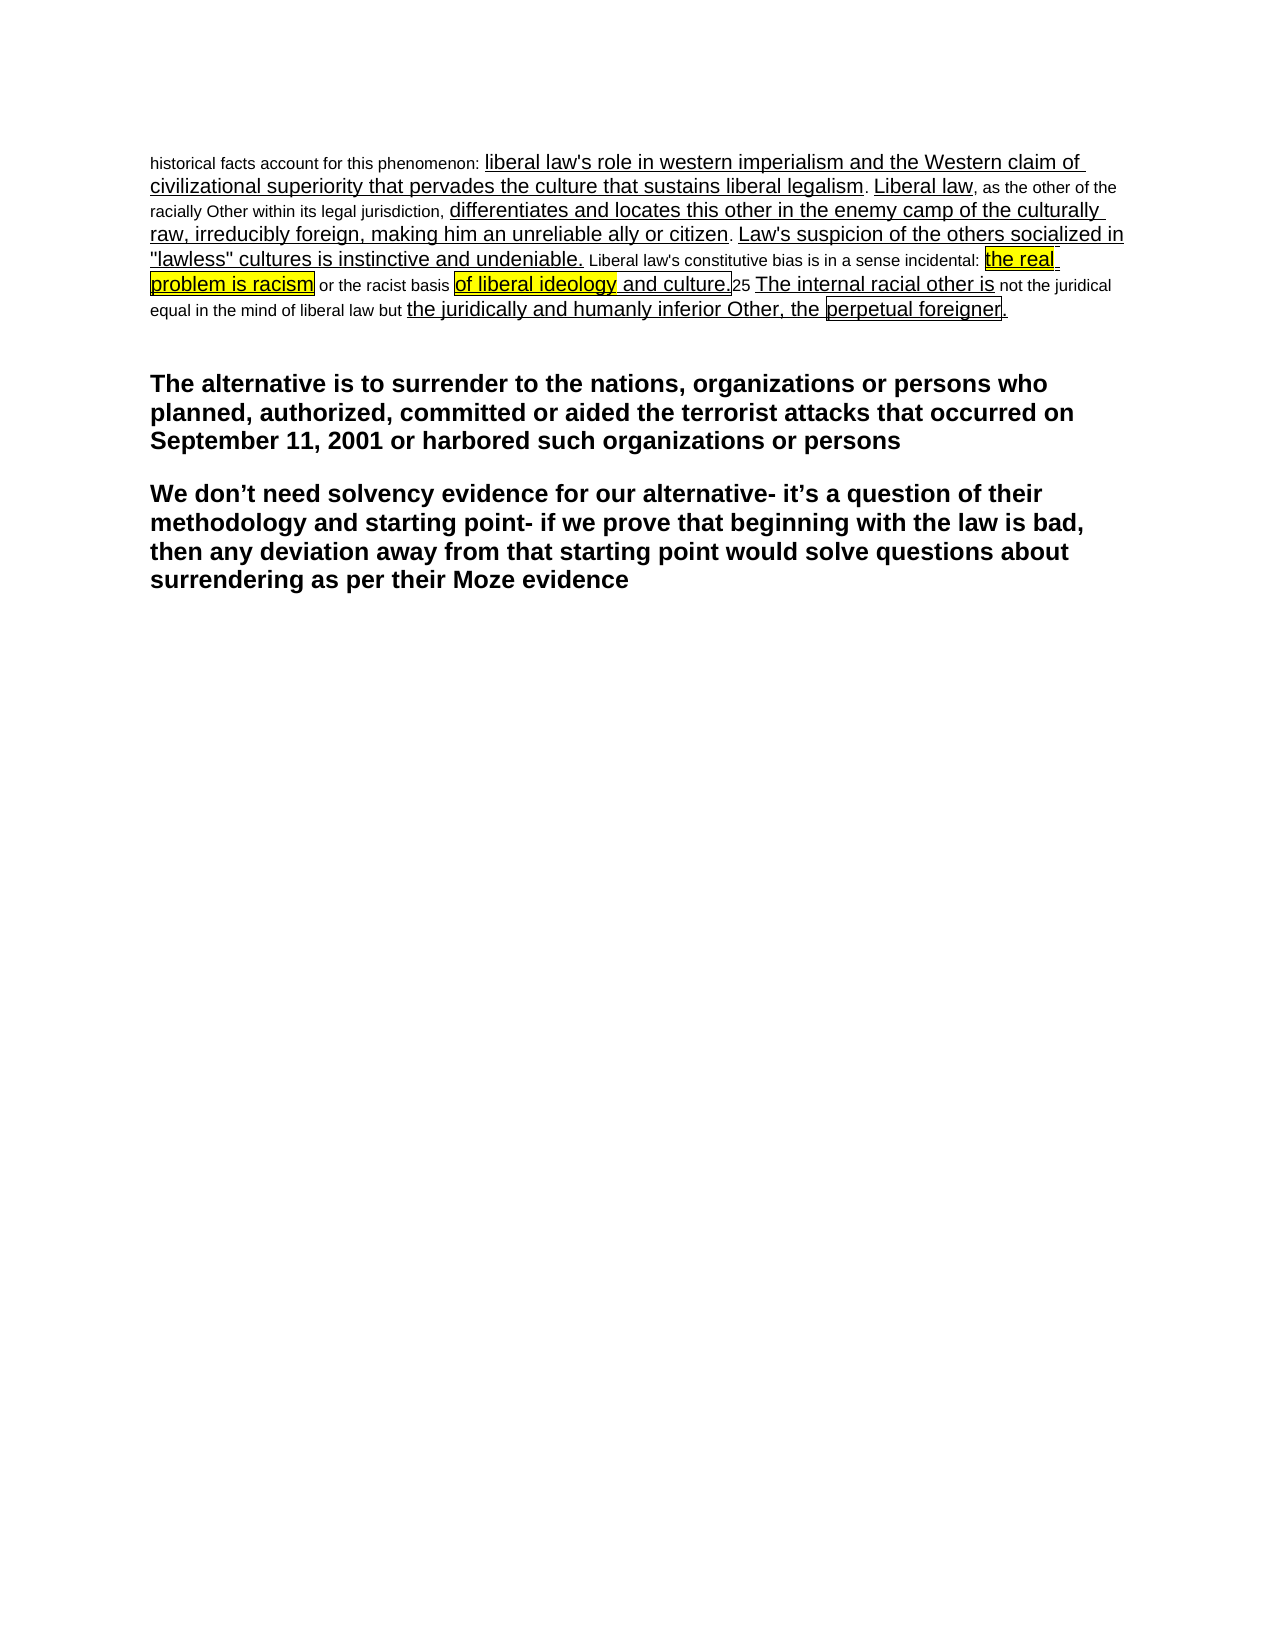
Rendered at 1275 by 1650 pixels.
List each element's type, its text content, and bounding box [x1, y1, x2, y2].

text We don’t need solvency evidence for our alternative- it’s a question of their methodology and starting point- if we prove that beginning with the law is bad, then any deviation away from that starting point would solve questions about surrendering as per their Moze evidence [150, 479, 1125, 594]
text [150, 150, 1125, 321]
text The alternative is to surrender to the nations, organizations or persons who planned, authorized, committed or aided the terrorist attacks that occurred on September 11, 2001 or harbored such organizations or persons [150, 369, 1125, 455]
